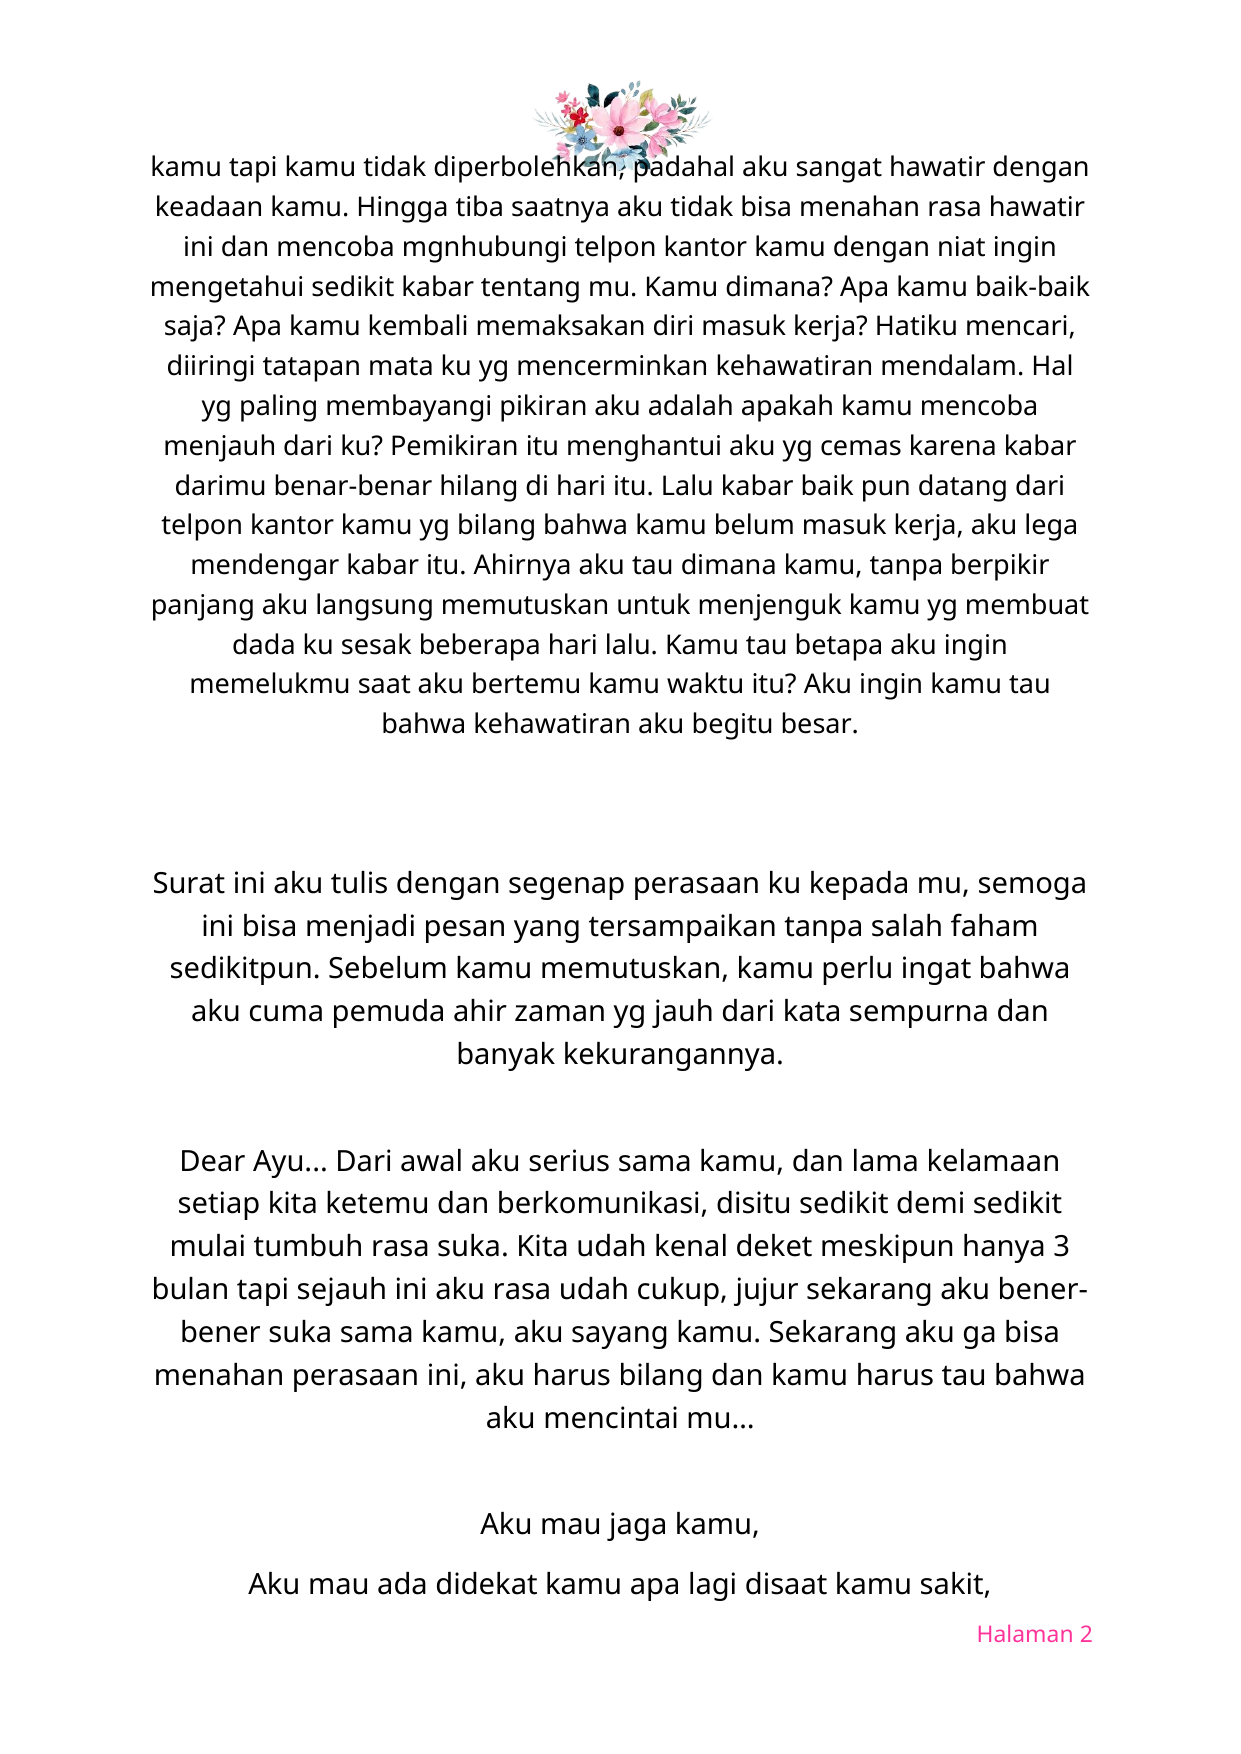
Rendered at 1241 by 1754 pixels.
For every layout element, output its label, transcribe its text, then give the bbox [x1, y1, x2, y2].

text Aku mau ada didekat kamu apa lagi disaat kamu sakit, [148, 1563, 1092, 1603]
text Surat ini aku tulis dengan segenap perasaan ku kepada mu, semoga ini bisa menjadi pesan yang tersampaikan tanpa salah faham sedikitpun. Sebelum kamu memutuskan, kamu perlu ingat bahwa aku cuma pemuda ahir zaman yg jauh dari kata sempurna dan banyak kekurangannya. [148, 862, 1092, 1073]
picture [529, 68, 714, 148]
text Dear Ayu... Dari awal aku serius sama kamu, dan lama kelamaan setiap kita ketemu dan berkomunikasi, disitu sedikit demi sedikit mulai tumbuh rasa suka. Kita udah kenal deket meskipun hanya 3 bulan tapi sejauh ini aku rasa udah cukup, jujur sekarang aku bener-bener suka sama kamu, aku sayang kamu. Sekarang aku ga bisa menahan perasaan ini, aku harus bilang dan kamu harus tau bahwa aku mencintai mu… [148, 1140, 1092, 1437]
text Aku mau jaga kamu, [148, 1504, 1092, 1543]
